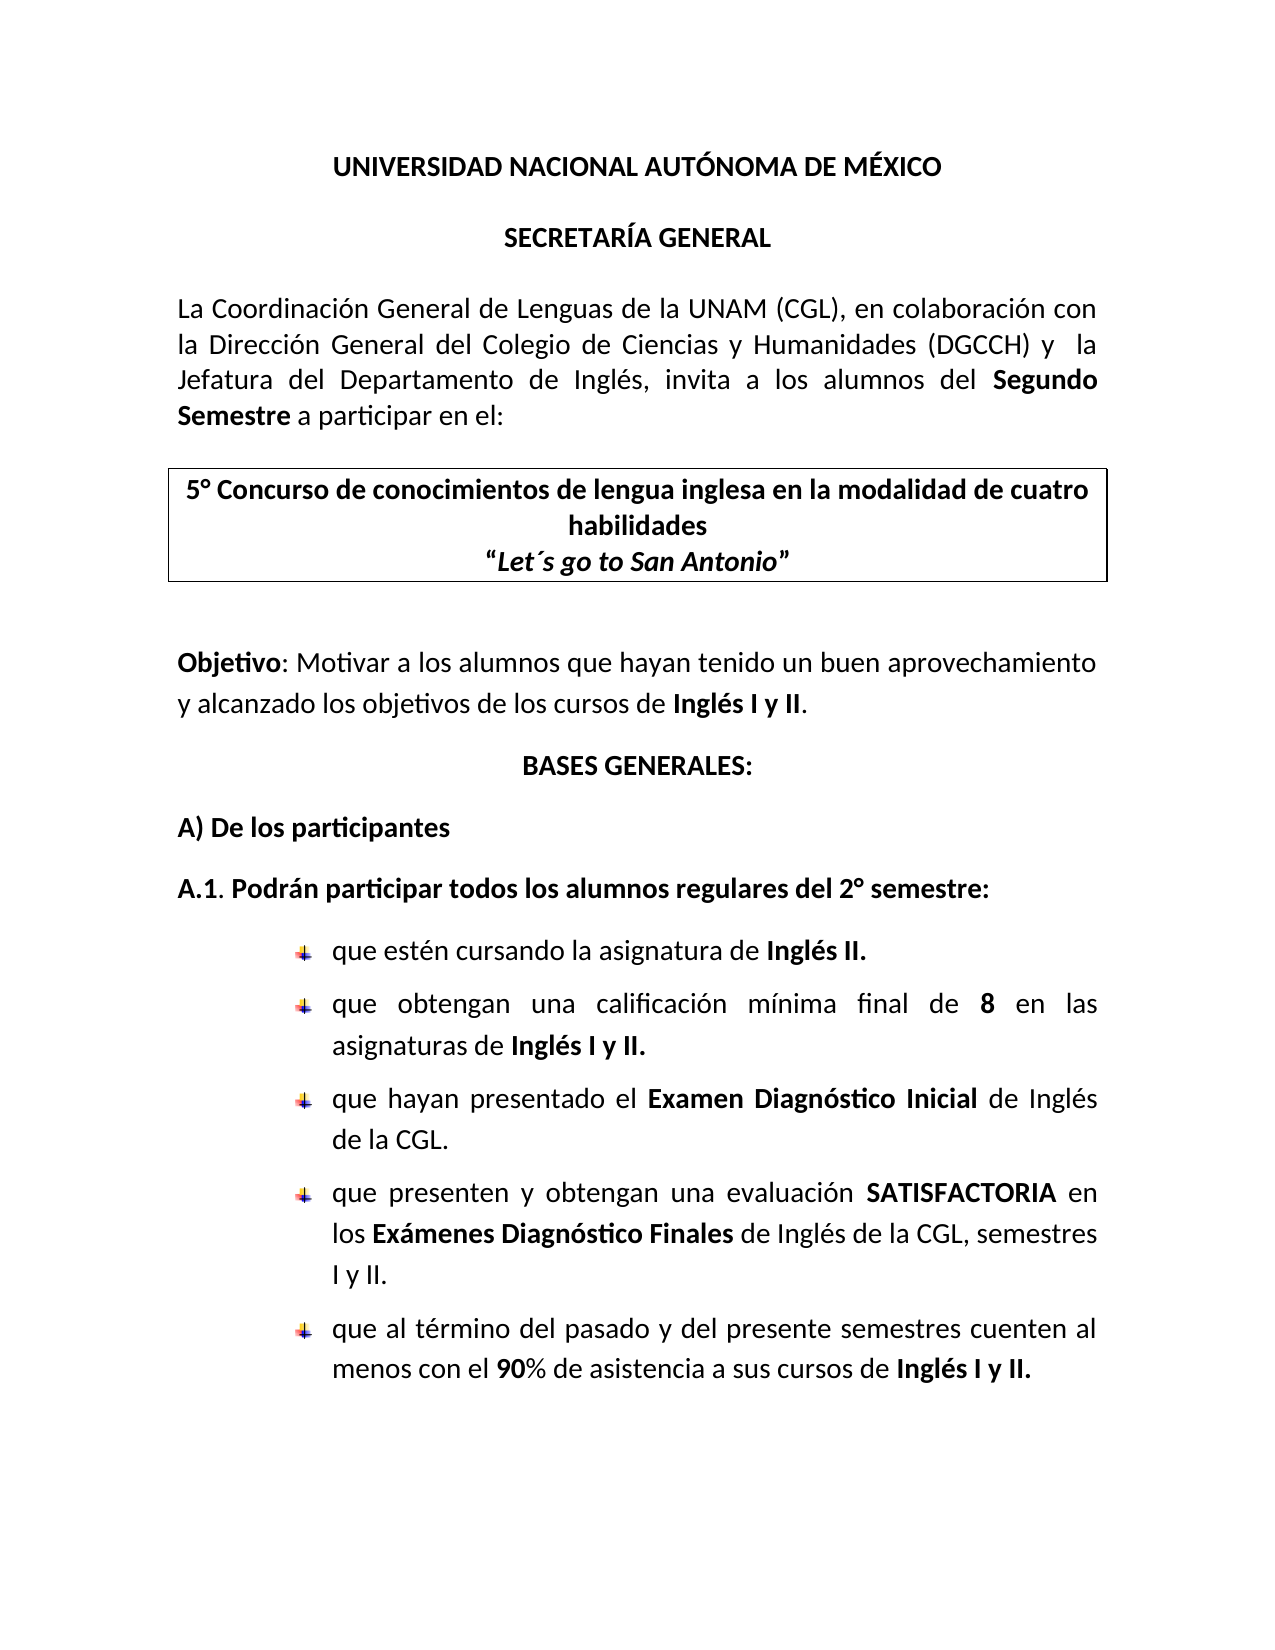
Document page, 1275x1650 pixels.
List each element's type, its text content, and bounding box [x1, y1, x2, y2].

list que hayan presentado el Examen Diagnóstico Inicial de Inglés de la CGL. [294, 1080, 1098, 1157]
picture [295, 1186, 312, 1203]
list que presenten y obtengan una evaluación SATISFACTORIA en los Exámenes Diagnóstico Finales de Inglés de la CGL, semestres I y II. [294, 1174, 1098, 1292]
text 5° Concurso de conocimientos de lengua inglesa en la modalidad de cuatro habilidades [169, 469, 1106, 539]
text “Let´s go to San Antonio” [169, 539, 1106, 581]
text SECRETARÍA GENERAL [177, 219, 1098, 254]
picture [295, 1321, 312, 1339]
text A) De los participantes [177, 809, 1098, 844]
picture [295, 1091, 312, 1109]
text A.1. Podrán participar todos los alumnos regulares del 2° semestre: [177, 870, 1098, 906]
picture [295, 997, 312, 1014]
list que estén cursando la asignatura de Inglés II. [294, 932, 1098, 968]
text UNIVERSIDAD NACIONAL AUTÓNOMA DE MÉXICO [177, 148, 1098, 183]
text BASES GENERALES: [177, 747, 1098, 782]
list que al término del pasado y del presente semestres cuenten al menos con el 90% de asistencia a sus cursos de Inglés I y II. [294, 1310, 1098, 1386]
picture [295, 944, 312, 961]
text La Coordinación General de Lenguas de la UNAM (CGL), en colaboración con la Dirección General del Colegio de Ciencias y Humanidades (DGCCH) y la Jefatura del Departamento de Inglés, invita a los alumnos del Segundo Semestre a participar en el: [177, 290, 1098, 433]
list que obtengan una calificación mínima final de 8 en las asignaturas de Inglés I y II. [294, 986, 1098, 1062]
text Objetivo: Motivar a los alumnos que hayan tenido un buen aprovechamiento y alcanzado los objetivos de los cursos de Inglés I y II. [177, 644, 1098, 721]
